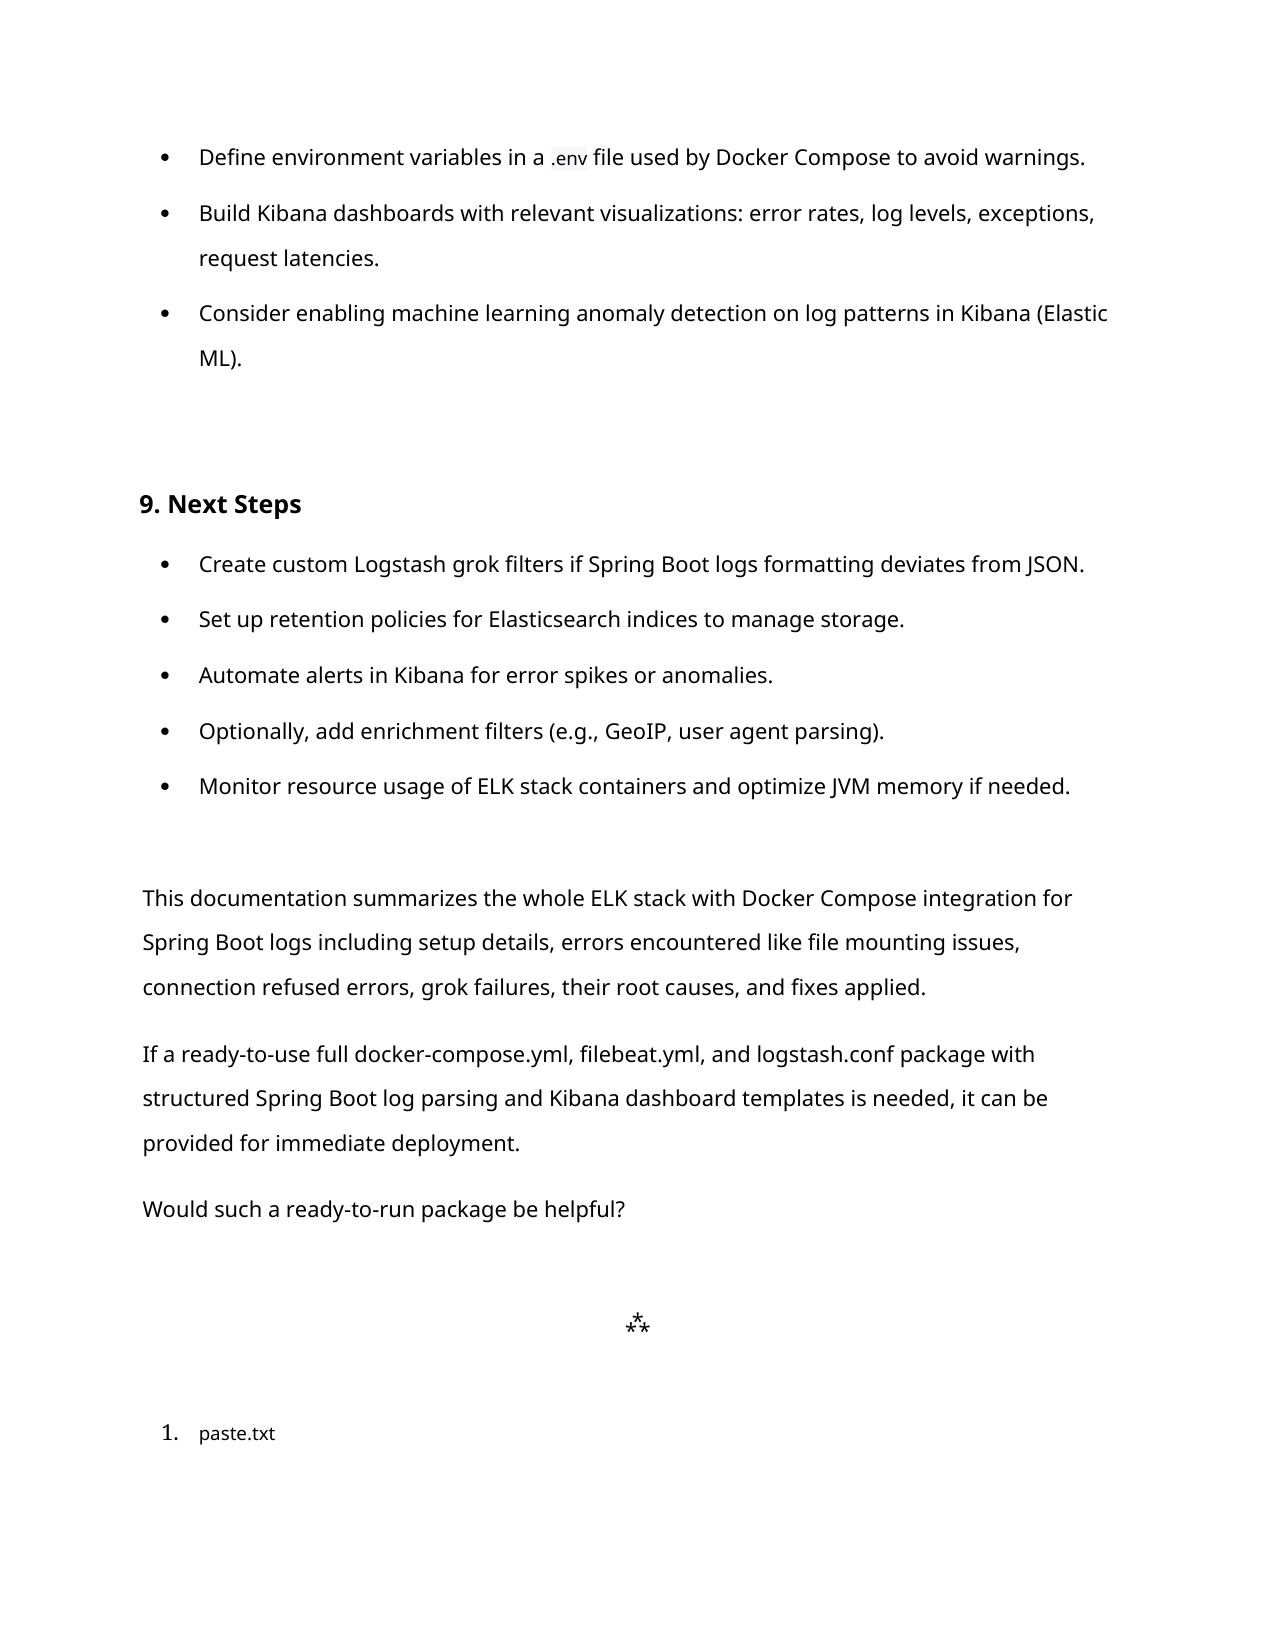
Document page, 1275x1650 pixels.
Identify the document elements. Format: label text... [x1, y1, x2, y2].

text ⁂ [142, 1306, 1133, 1336]
list Create custom Logstash grok filters if Spring Boot logs formatting deviates from JSON. [161, 549, 1133, 579]
text This documentation summarizes the whole ELK stack with Docker Compose integration for Spring Boot logs including setup details, errors encountered like file mounting issues, connection refused errors, grok failures, their root causes, and fixes applied. [142, 883, 1133, 1002]
list paste.txt [161, 1417, 1133, 1447]
text 9. Next Steps [139, 487, 1133, 521]
list Monitor resource usage of ELK stack containers and optimize JVM memory if needed. [161, 771, 1133, 801]
list Build Kibana dashboards with relevant visualizations: error rates, log levels, exceptions, request latencies. [161, 198, 1133, 272]
list Consider enabling machine learning anomaly detection on log patterns in Kibana (Elastic ML). [161, 298, 1133, 373]
list Set up retention policies for Elasticsearch indices to manage storage. [161, 604, 1133, 634]
text If a ready-to-use full docker-compose.yml, filebeat.yml, and logstash.conf package with structured Spring Boot log parsing and Kibana dashboard templates is needed, it can be provided for immediate deployment. [142, 1038, 1133, 1158]
list Define environment variables in a .env file used by Docker Compose to avoid warnings. [161, 142, 1133, 172]
list Automate alerts in Kibana for error spikes or anomalies. [161, 660, 1133, 690]
list Optionally, add enrichment filters (e.g., GeoIP, user agent parsing). [161, 716, 1133, 746]
text Would such a ready-to-run package be helpful? [142, 1194, 1133, 1269]
